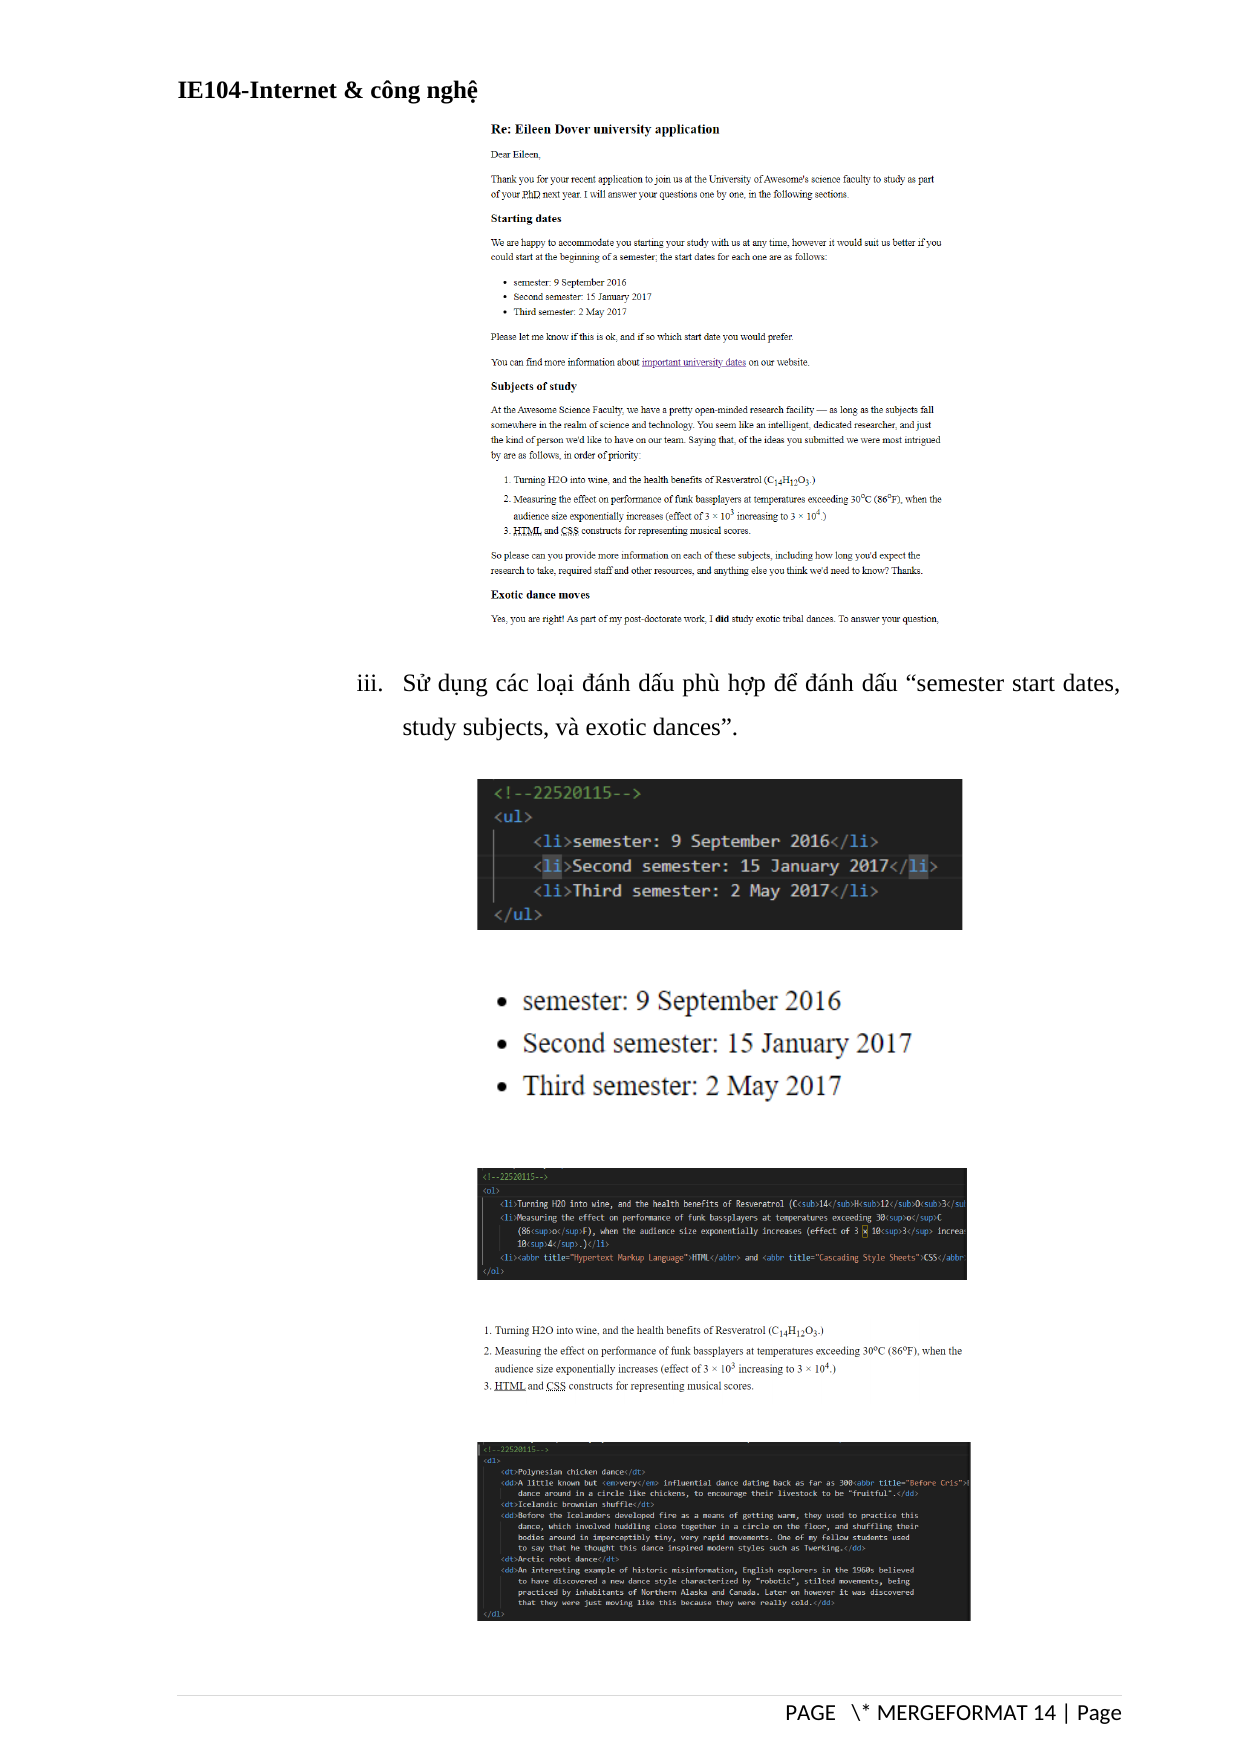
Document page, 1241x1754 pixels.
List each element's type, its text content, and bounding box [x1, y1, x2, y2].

picture [477, 779, 963, 930]
picture [477, 1168, 967, 1280]
picture [477, 969, 959, 1130]
list Sử dụng các loại đánh dấu phù hợp để đánh dấu “semester start dates, study subjects, và exotic dances”. [383, 668, 1122, 740]
picture [477, 118, 979, 629]
picture [477, 1319, 969, 1404]
picture [477, 1442, 971, 1621]
